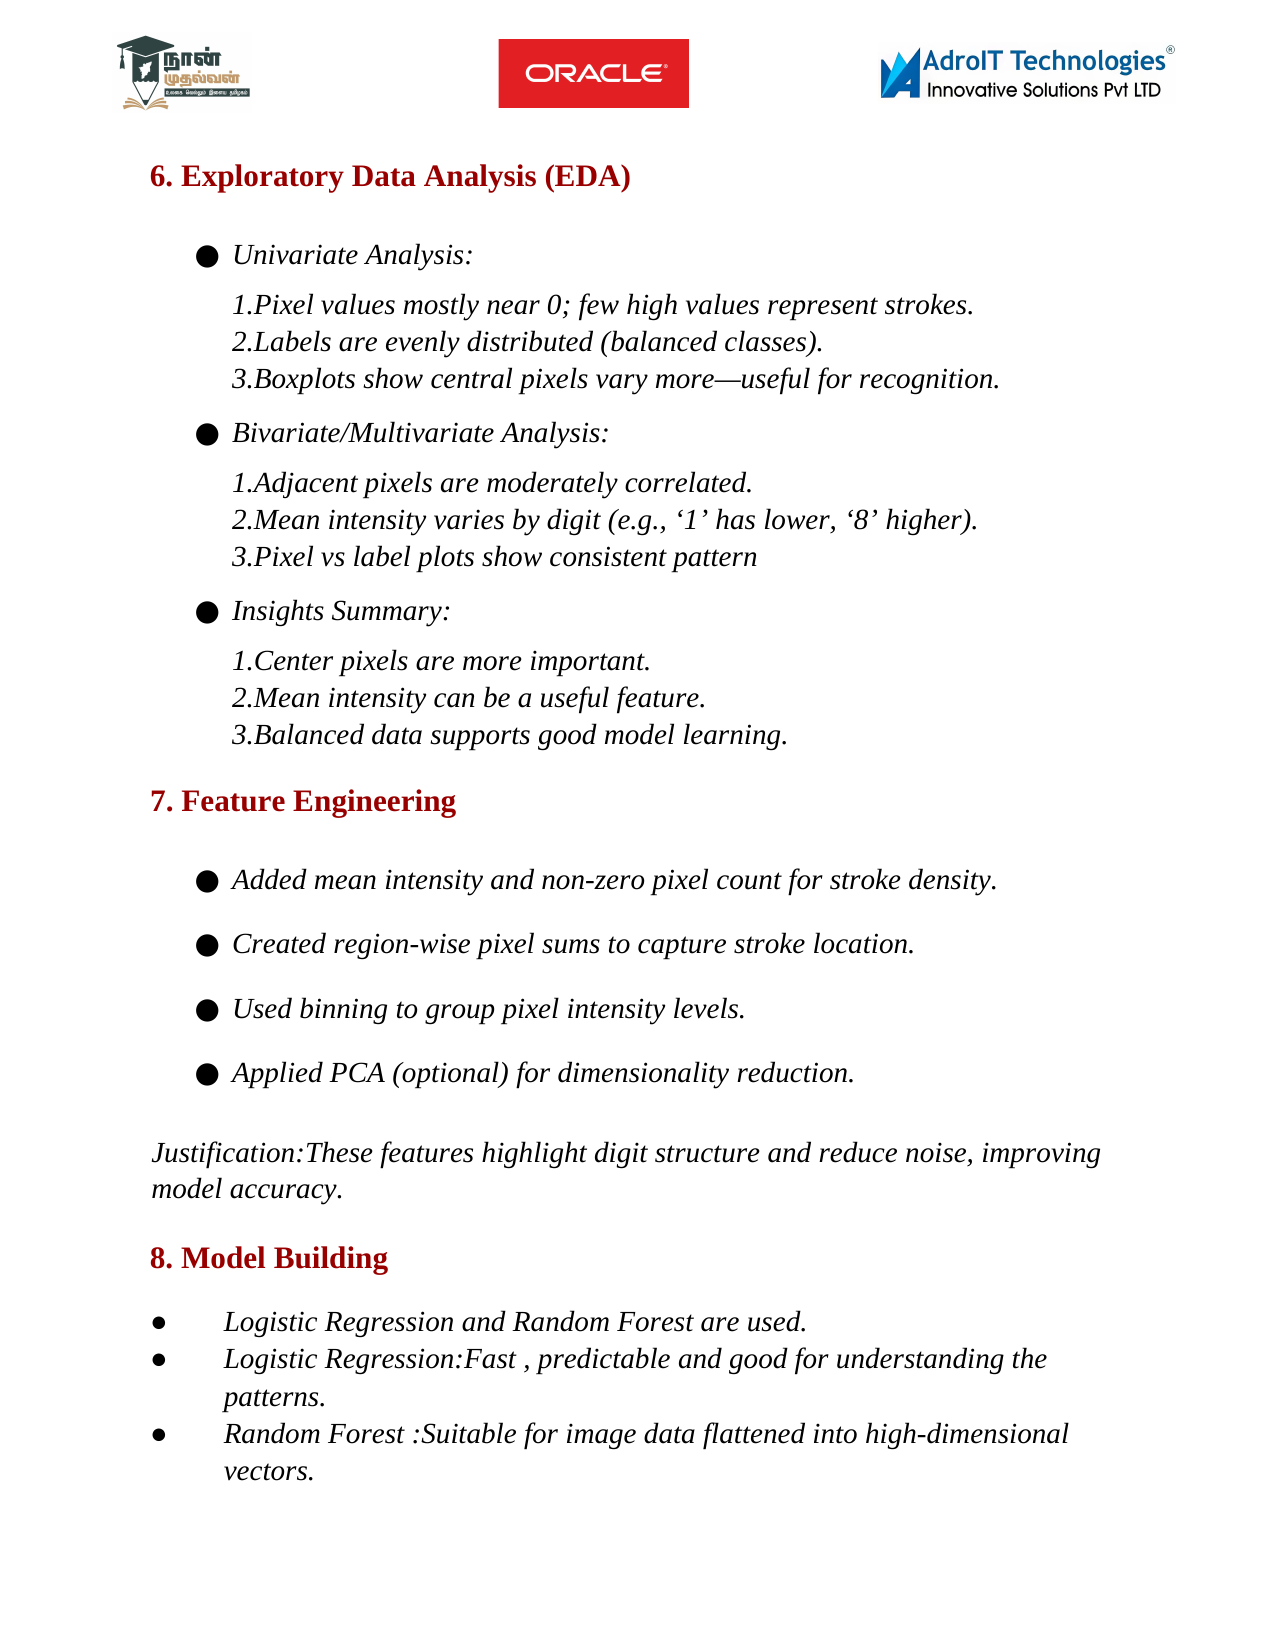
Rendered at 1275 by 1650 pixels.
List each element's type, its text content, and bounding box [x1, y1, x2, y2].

picture [112, 32, 252, 113]
list Random Forest :Suitable for image data flattened into high-dimensional vectors. [150, 1416, 1132, 1487]
subtitle 6. Exploratory Data Analysis (EDA) [149, 157, 1132, 193]
subtitle 7. Feature Engineering [150, 782, 1132, 818]
text 2.Labels are evenly distributed (balanced classes). [232, 324, 1132, 358]
list Univariate Analysis: [194, 221, 1132, 281]
text 1.Pixel values mostly near 0; few high values represent strokes. [232, 287, 1132, 321]
text 3.Boxplots show central pixels vary more—useful for recognition. [232, 362, 1132, 395]
text 3.Balanced data supports good model learning. [232, 717, 1132, 751]
text 1.Center pixels are more important. [232, 643, 1132, 677]
list Used binning to group pixel intensity levels. [194, 975, 1132, 1035]
list Logistic Regression and Random Forest are used. [150, 1304, 1132, 1338]
list Created region-wise pixel sums to capture stroke location. [194, 910, 1132, 970]
picture [498, 39, 689, 108]
subtitle 8. Model Building [149, 1239, 1132, 1275]
text 2.Mean intensity varies by digit (e.g., ‘1’ has lower, ‘8’ higher). [232, 502, 1132, 536]
picture [878, 42, 1177, 104]
text 3.Pixel vs label plots show consistent pattern [232, 539, 1132, 573]
list Applied PCA (optional) for dimensionality reduction. [194, 1039, 1132, 1099]
list Insights Summary: [194, 577, 1132, 637]
list Bivariate/Multivariate Analysis: [194, 399, 1132, 459]
text 1.Adjacent pixels are moderately correlated. [232, 465, 1132, 499]
text Justification:These features highlight digit structure and reduce noise, improving model accuracy. [151, 1135, 1132, 1205]
text 2.Mean intensity can be a useful feature. [232, 680, 1132, 714]
list Added mean intensity and non-zero pixel count for stroke density. [194, 846, 1132, 906]
list Logistic Regression:Fast , predictable and good for understanding the patterns. [150, 1342, 1132, 1412]
